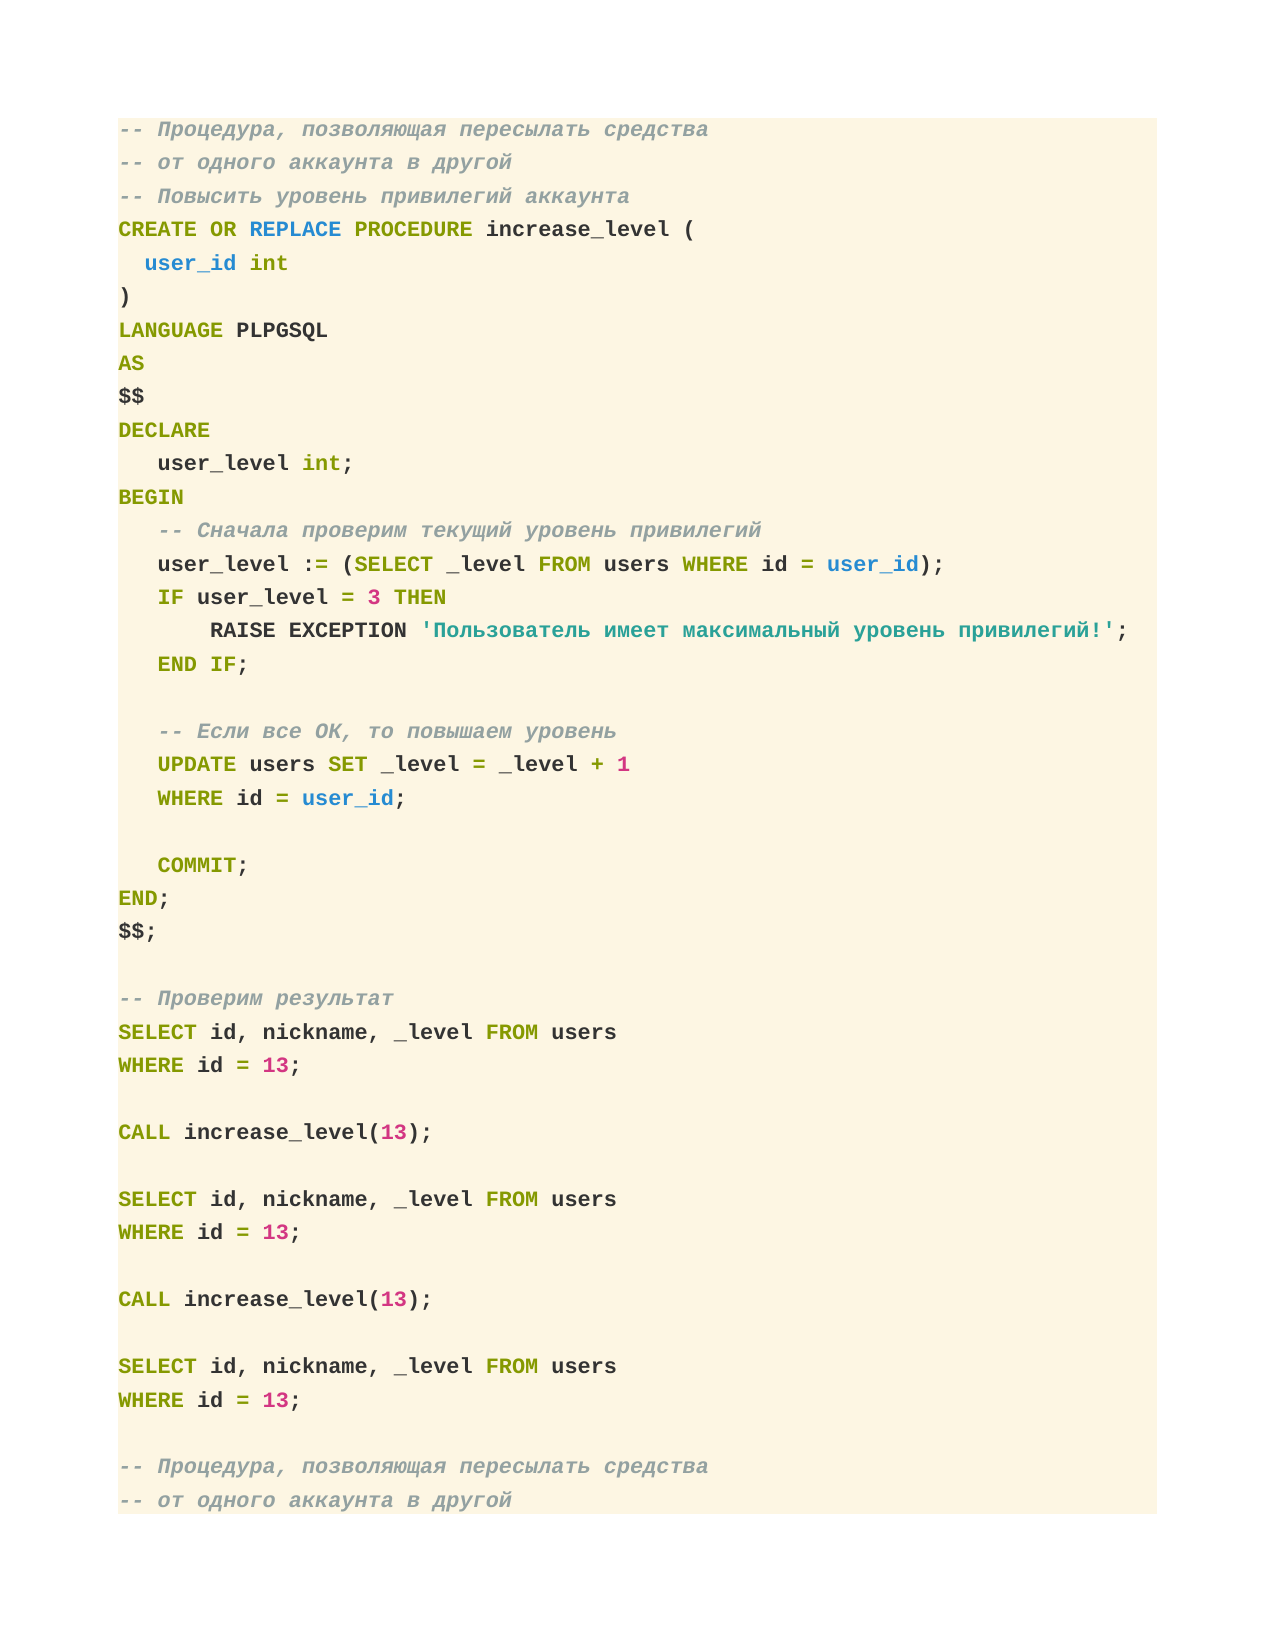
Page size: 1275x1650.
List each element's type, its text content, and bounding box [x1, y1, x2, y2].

text DECLARE [118, 419, 1157, 444]
text -- Проверим результат [118, 987, 1157, 1012]
text BEGIN [118, 486, 1157, 511]
text -- Если все ОК, то повышаем уровень [118, 720, 1157, 745]
text RAISE EXCEPTION 'Пользователь имеет максимальный уровень привилегий!'; [118, 620, 1157, 644]
text WHERE id = 13; [118, 1222, 1157, 1246]
text ) [118, 285, 1157, 310]
text $$; [118, 921, 1157, 945]
text user_level int; [118, 452, 1157, 477]
text WHERE id = 13; [118, 1389, 1157, 1413]
text AS [118, 352, 1157, 377]
text SELECT id, nickname, _level FROM users [118, 1021, 1157, 1046]
text CREATE OR REPLACE PROCEDURE increase_level ( [118, 218, 1157, 243]
text -- Процедура, позволяющая пересылать средства [118, 1456, 1157, 1480]
text user_id int [118, 252, 1157, 277]
text IF user_level = 3 THEN [118, 586, 1157, 611]
text WHERE id = 13; [118, 1054, 1157, 1079]
text SELECT id, nickname, _level FROM users [118, 1188, 1157, 1213]
text -- Процедура, позволяющая пересылать средства [118, 118, 1157, 143]
text -- от одного аккаунта в другой [118, 1489, 1157, 1514]
text user_level := (SELECT _level FROM users WHERE id = user_id); [118, 553, 1157, 578]
text LANGUAGE PLPGSQL [118, 319, 1157, 343]
text $$ [118, 386, 1157, 410]
text END; [118, 887, 1157, 912]
text -- Повысить уровень привилегий аккаунта [118, 185, 1157, 210]
text -- Сначала проверим текущий уровень привилегий [118, 519, 1157, 544]
text CALL increase_level(13); [118, 1288, 1157, 1313]
text SELECT id, nickname, _level FROM users [118, 1355, 1157, 1380]
text END IF; [118, 653, 1157, 678]
text UPDATE users SET _level = _level + 1 [118, 753, 1157, 778]
text -- от одного аккаунта в другой [118, 152, 1157, 176]
text WHERE id = user_id; [118, 787, 1157, 812]
text COMMIT; [118, 854, 1157, 878]
text CALL increase_level(13); [118, 1121, 1157, 1146]
